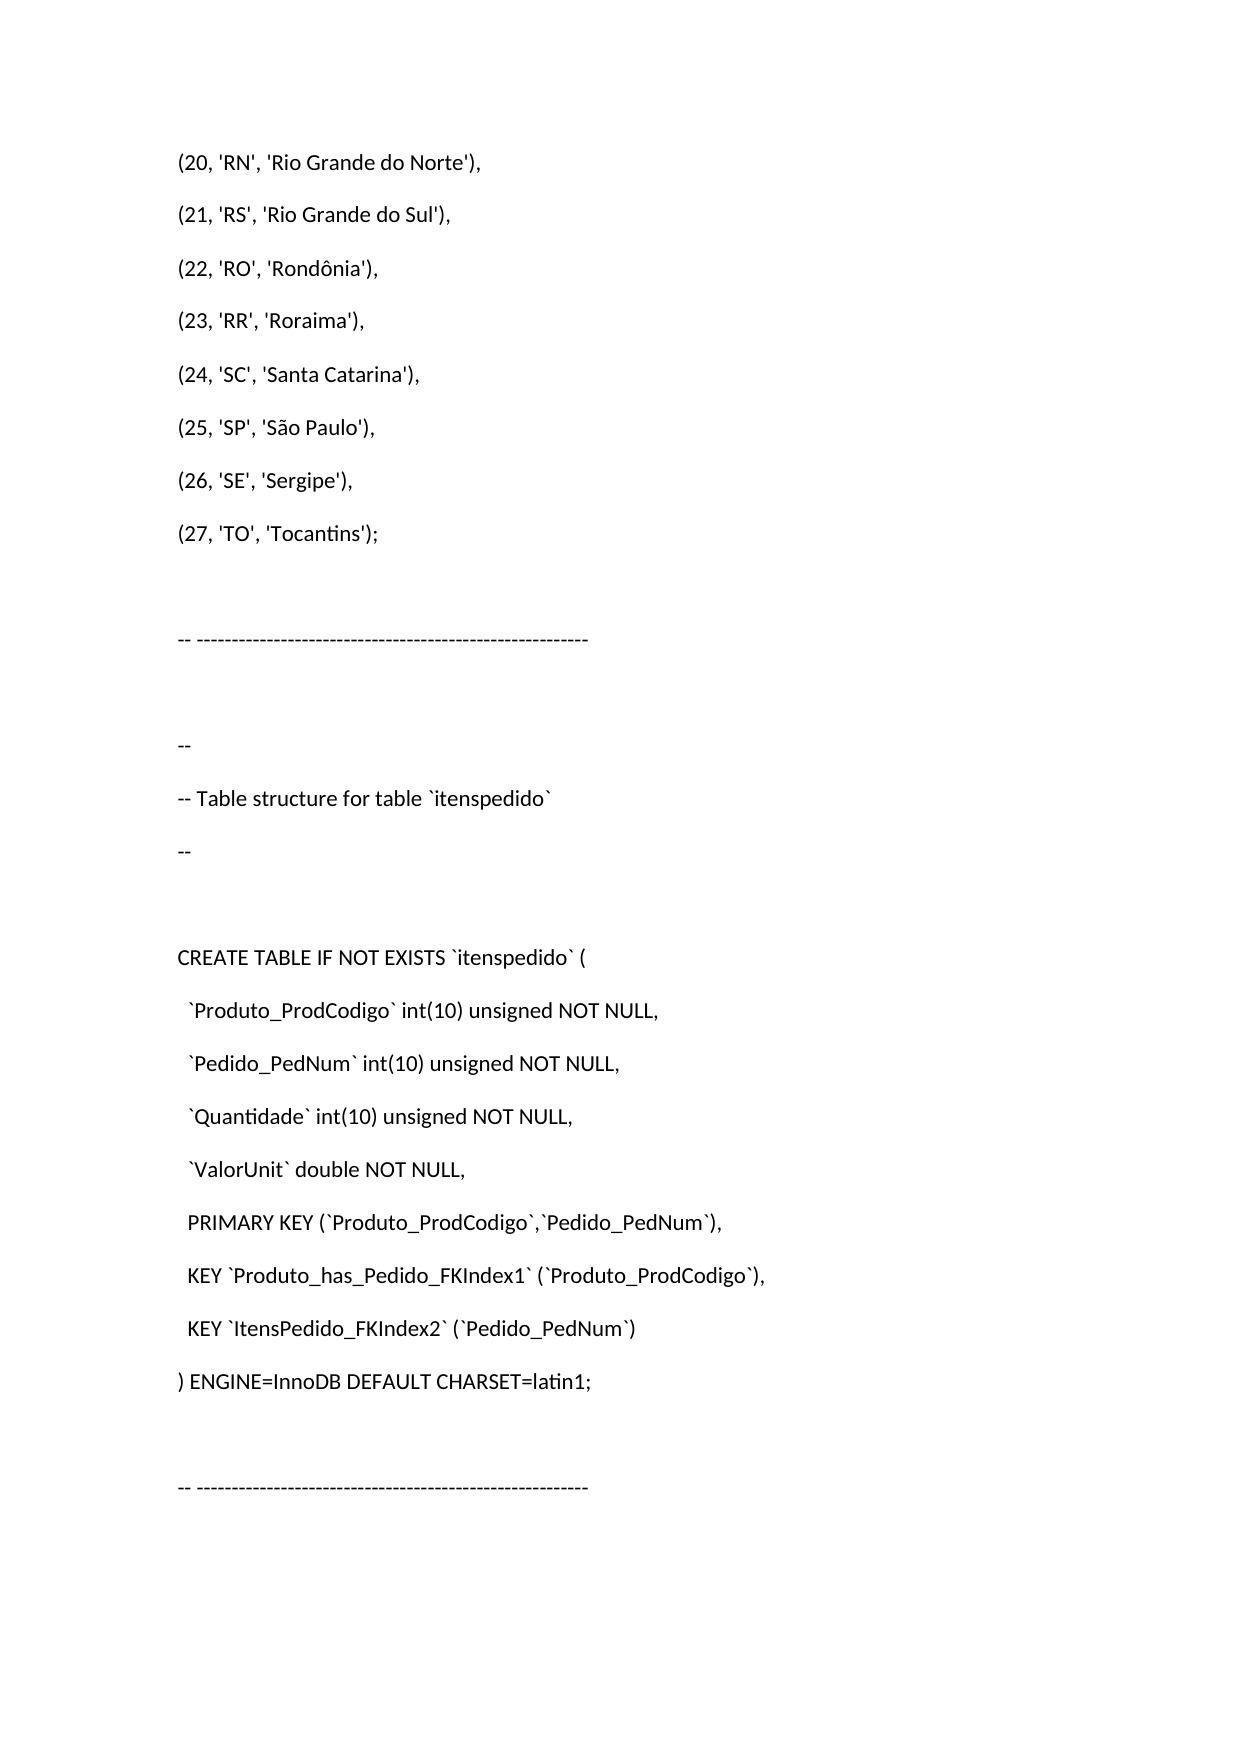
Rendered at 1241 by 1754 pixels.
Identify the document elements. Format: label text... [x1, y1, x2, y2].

text -- -------------------------------------------------------- [177, 1473, 1063, 1501]
text KEY `Produto_has_Pedido_FKIndex1` (`Produto_ProdCodigo`), [177, 1261, 1063, 1289]
text (23, 'RR', 'Roraima'), [177, 307, 1063, 335]
text KEY `ItensPedido_FKIndex2` (`Pedido_PedNum`) [177, 1314, 1063, 1342]
text -- -------------------------------------------------------- [177, 625, 1063, 653]
text (24, 'SC', 'Santa Catarina'), [177, 360, 1063, 388]
text PRIMARY KEY (`Produto_ProdCodigo`,`Pedido_PedNum`), [177, 1208, 1063, 1236]
text -- [177, 837, 1063, 865]
text `Quantidade` int(10) unsigned NOT NULL, [177, 1102, 1063, 1130]
text `Produto_ProdCodigo` int(10) unsigned NOT NULL, [177, 996, 1063, 1024]
text CREATE TABLE IF NOT EXISTS `itenspedido` ( [177, 943, 1063, 971]
text -- [177, 731, 1063, 759]
text `ValorUnit` double NOT NULL, [177, 1155, 1063, 1183]
text (20, 'RN', 'Rio Grande do Norte'), [177, 148, 1063, 176]
text (22, 'RO', 'Rondônia'), [177, 254, 1063, 282]
text (21, 'RS', 'Rio Grande do Sul'), [177, 201, 1063, 229]
text (26, 'SE', 'Sergipe'), [177, 466, 1063, 494]
text (25, 'SP', 'São Paulo'), [177, 413, 1063, 441]
text ) ENGINE=InnoDB DEFAULT CHARSET=latin1; [177, 1367, 1063, 1395]
text (27, 'TO', 'Tocantins'); [177, 519, 1063, 547]
text `Pedido_PedNum` int(10) unsigned NOT NULL, [177, 1049, 1063, 1077]
text -- Table structure for table `itenspedido` [177, 784, 1063, 812]
